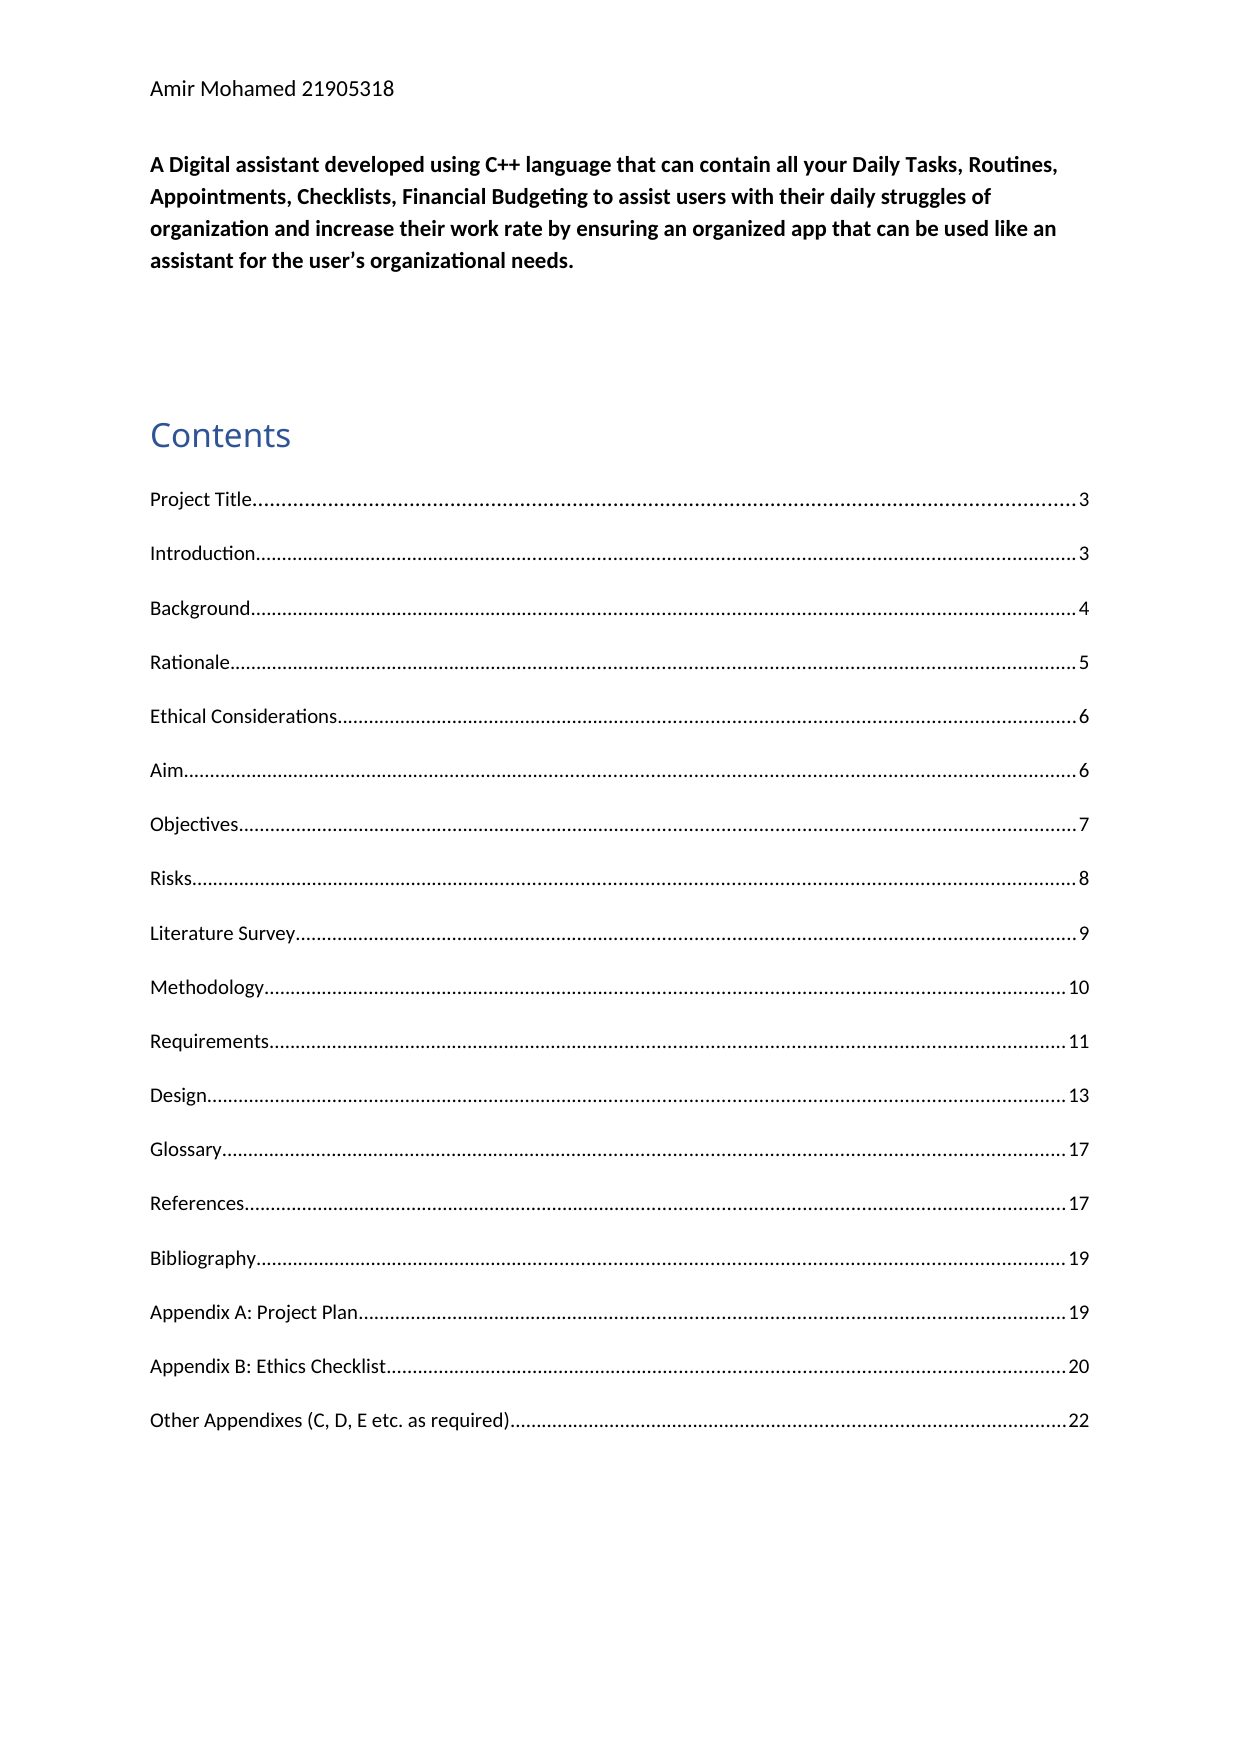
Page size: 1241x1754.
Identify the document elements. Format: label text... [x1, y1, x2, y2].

text A Digital assistant developed using C++ language that can contain all your Daily Tasks, Routines, Appointments, Checklists, Financial Budgeting to assist users with their daily struggles of organization and increase their work rate by ensuring an organized app that can be used like an assistant for the user’s organizational needs. [150, 150, 1090, 274]
